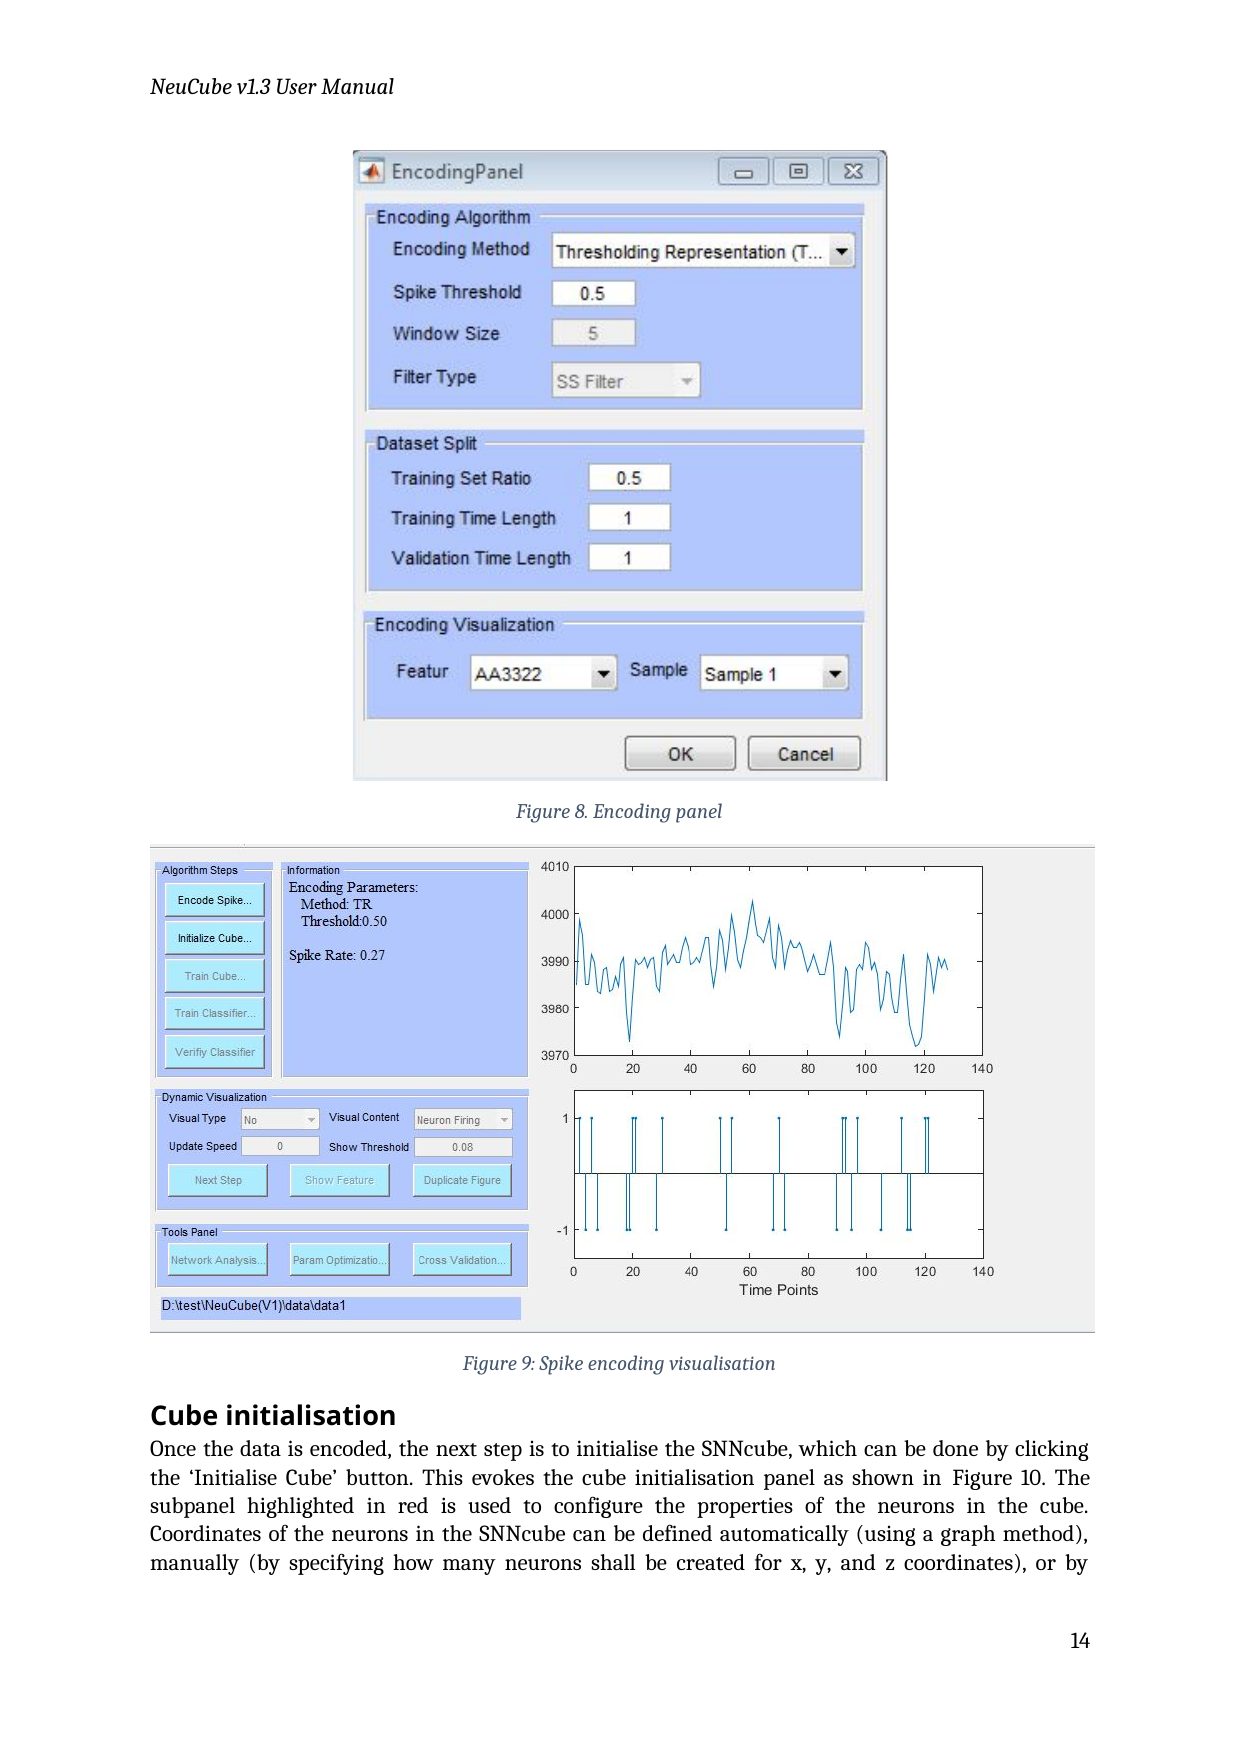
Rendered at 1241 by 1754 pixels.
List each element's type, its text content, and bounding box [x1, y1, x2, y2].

picture [150, 844, 1095, 1333]
subtitle Cube initialisation [150, 1396, 1090, 1433]
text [150, 1436, 1090, 1576]
picture [352, 150, 888, 781]
